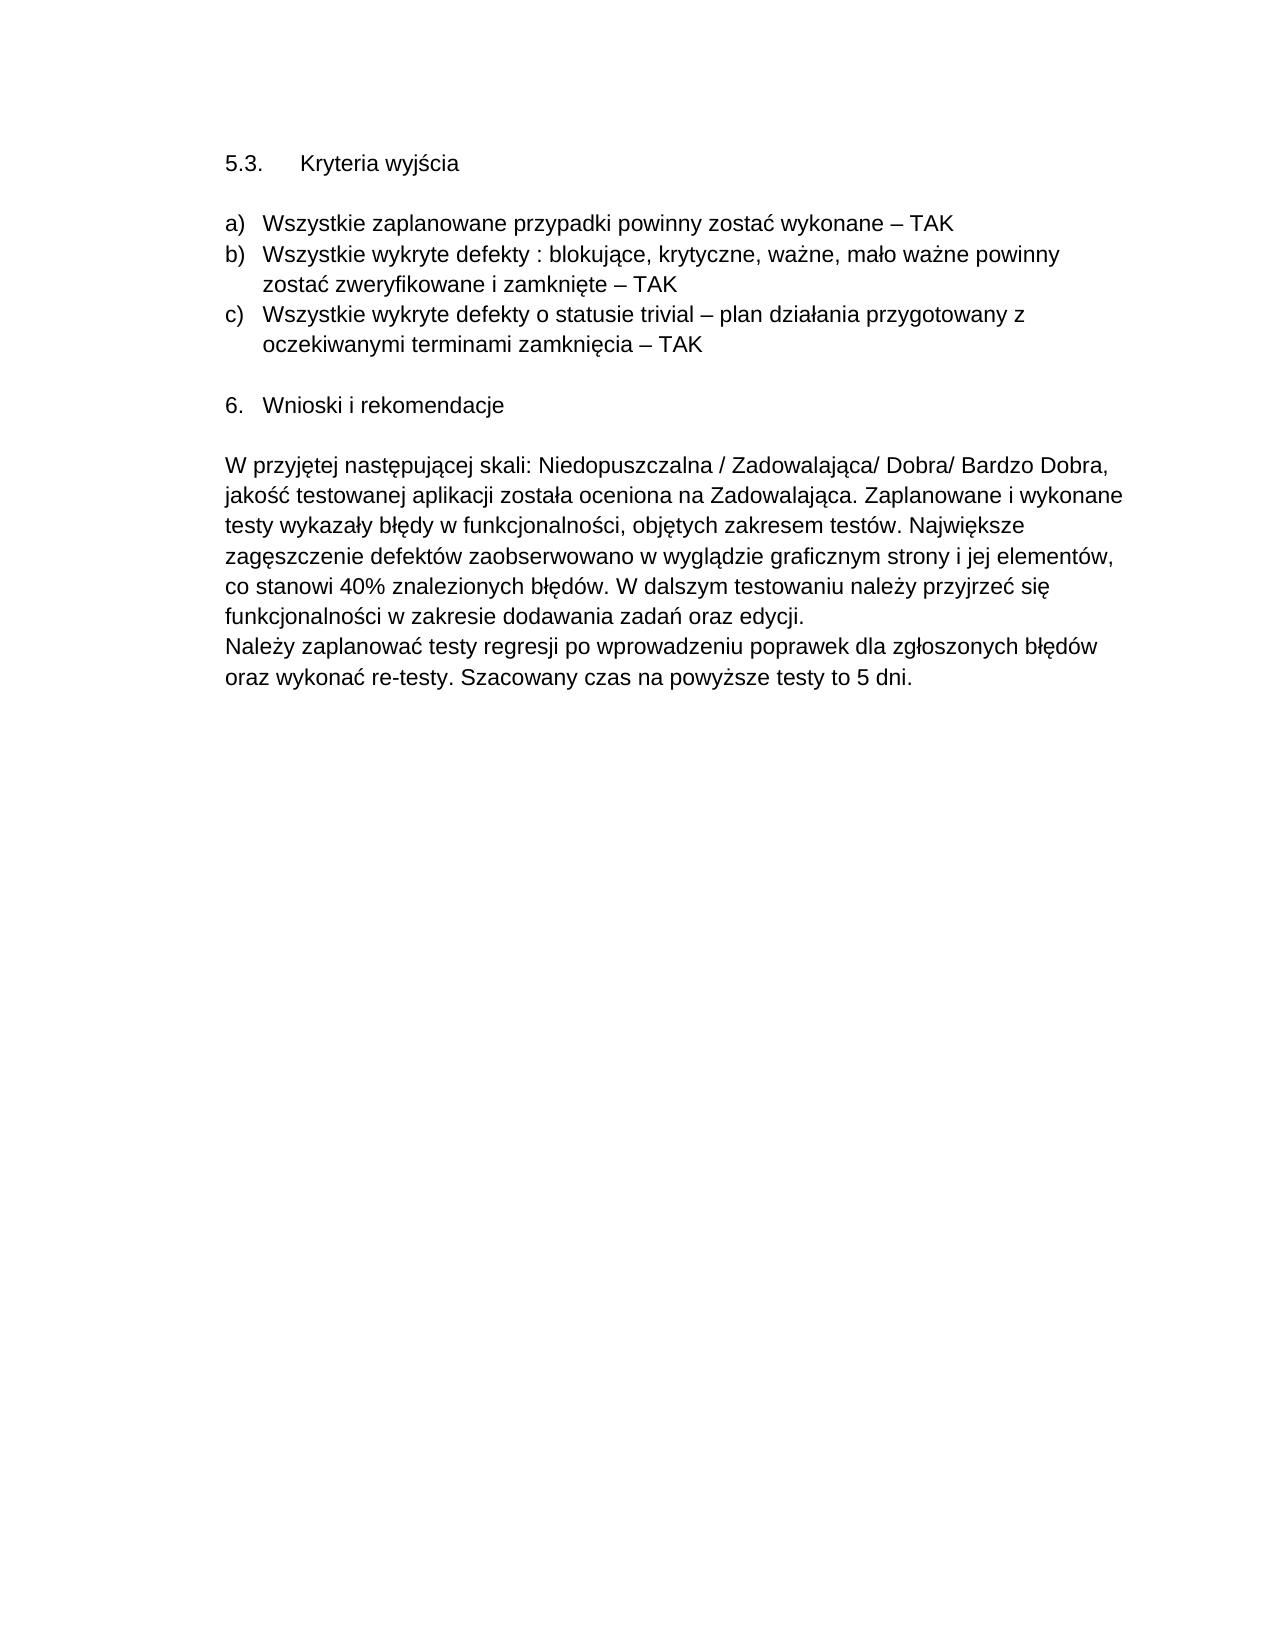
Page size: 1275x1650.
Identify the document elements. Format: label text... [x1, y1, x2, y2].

list Kryteria wyjścia [225, 150, 1125, 176]
text Należy zaplanować testy regresji po wprowadzeniu poprawek dla zgłoszonych błędów oraz wykonać re-testy. Szacowany czas na powyższe testy to 5 dni. [225, 633, 1125, 690]
list Wszystkie wykryte defekty : blokujące, krytyczne, ważne, mało ważne powinny zostać zweryfikowane i zamknięte – TAK [225, 241, 1125, 297]
list Wnioski i rekomendacje [225, 392, 1125, 418]
list Wszystkie wykryte defekty o statusie trivial – plan działania przygotowany z oczekiwanymi terminami zamknięcia – TAK [225, 301, 1125, 358]
list Wszystkie zaplanowane przypadki powinny zostać wykonane – TAK [225, 210, 1125, 237]
text W przyjętej następującej skali: Niedopuszczalna / Zadowalająca/ Dobra/ Bardzo Dobra, jakość testowanej aplikacji została oceniona na Zadowalająca. Zaplanowane i wykonane testy wykazały błędy w funkcjonalności, objętych zakresem testów. Największe zagęszczenie defektów zaobserwowano w wyglądzie graficznym strony i jej elementów, co stanowi 40% znalezionych błędów. W dalszym testowaniu należy przyjrzeć się funkcjonalności w zakresie dodawania zadań oraz edycji. [225, 452, 1125, 629]
